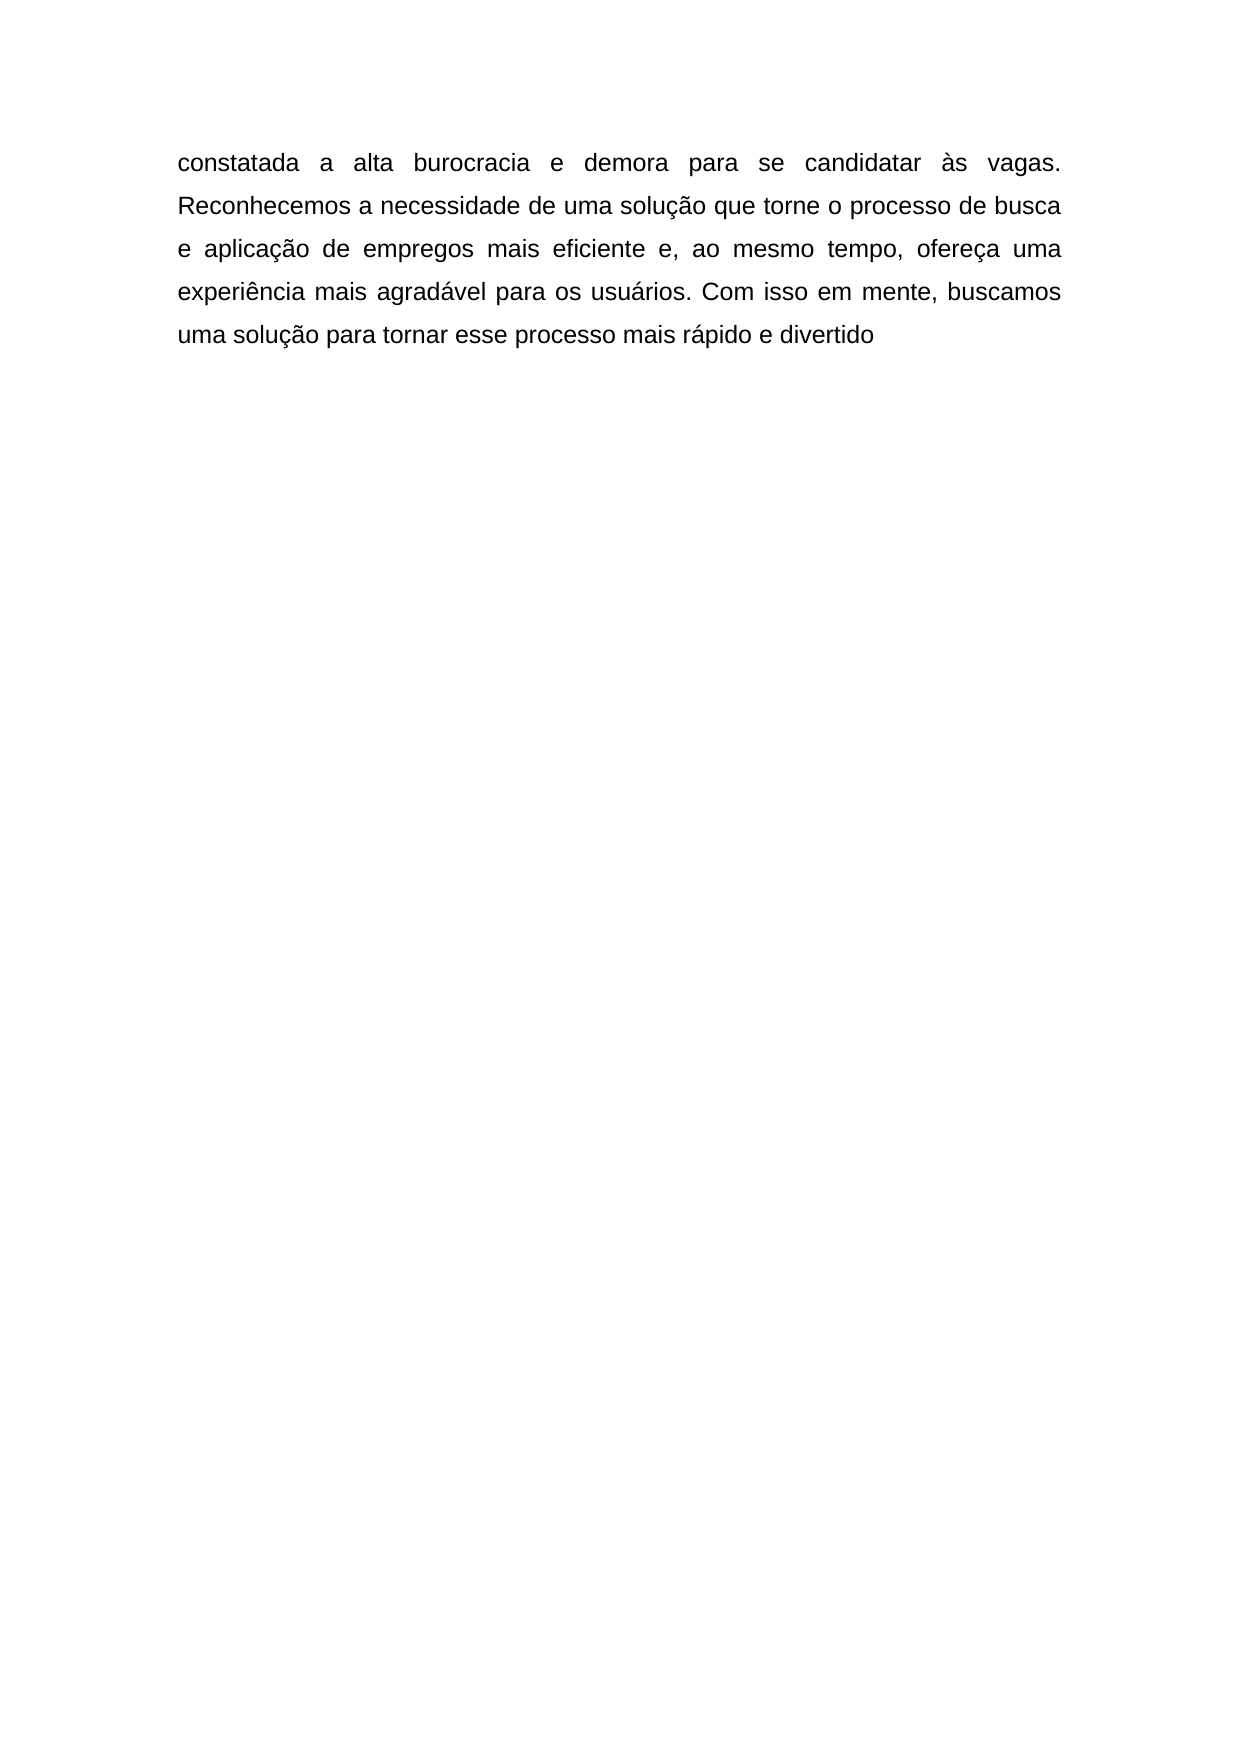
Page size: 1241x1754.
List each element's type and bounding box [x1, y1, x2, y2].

text [177, 148, 1063, 349]
